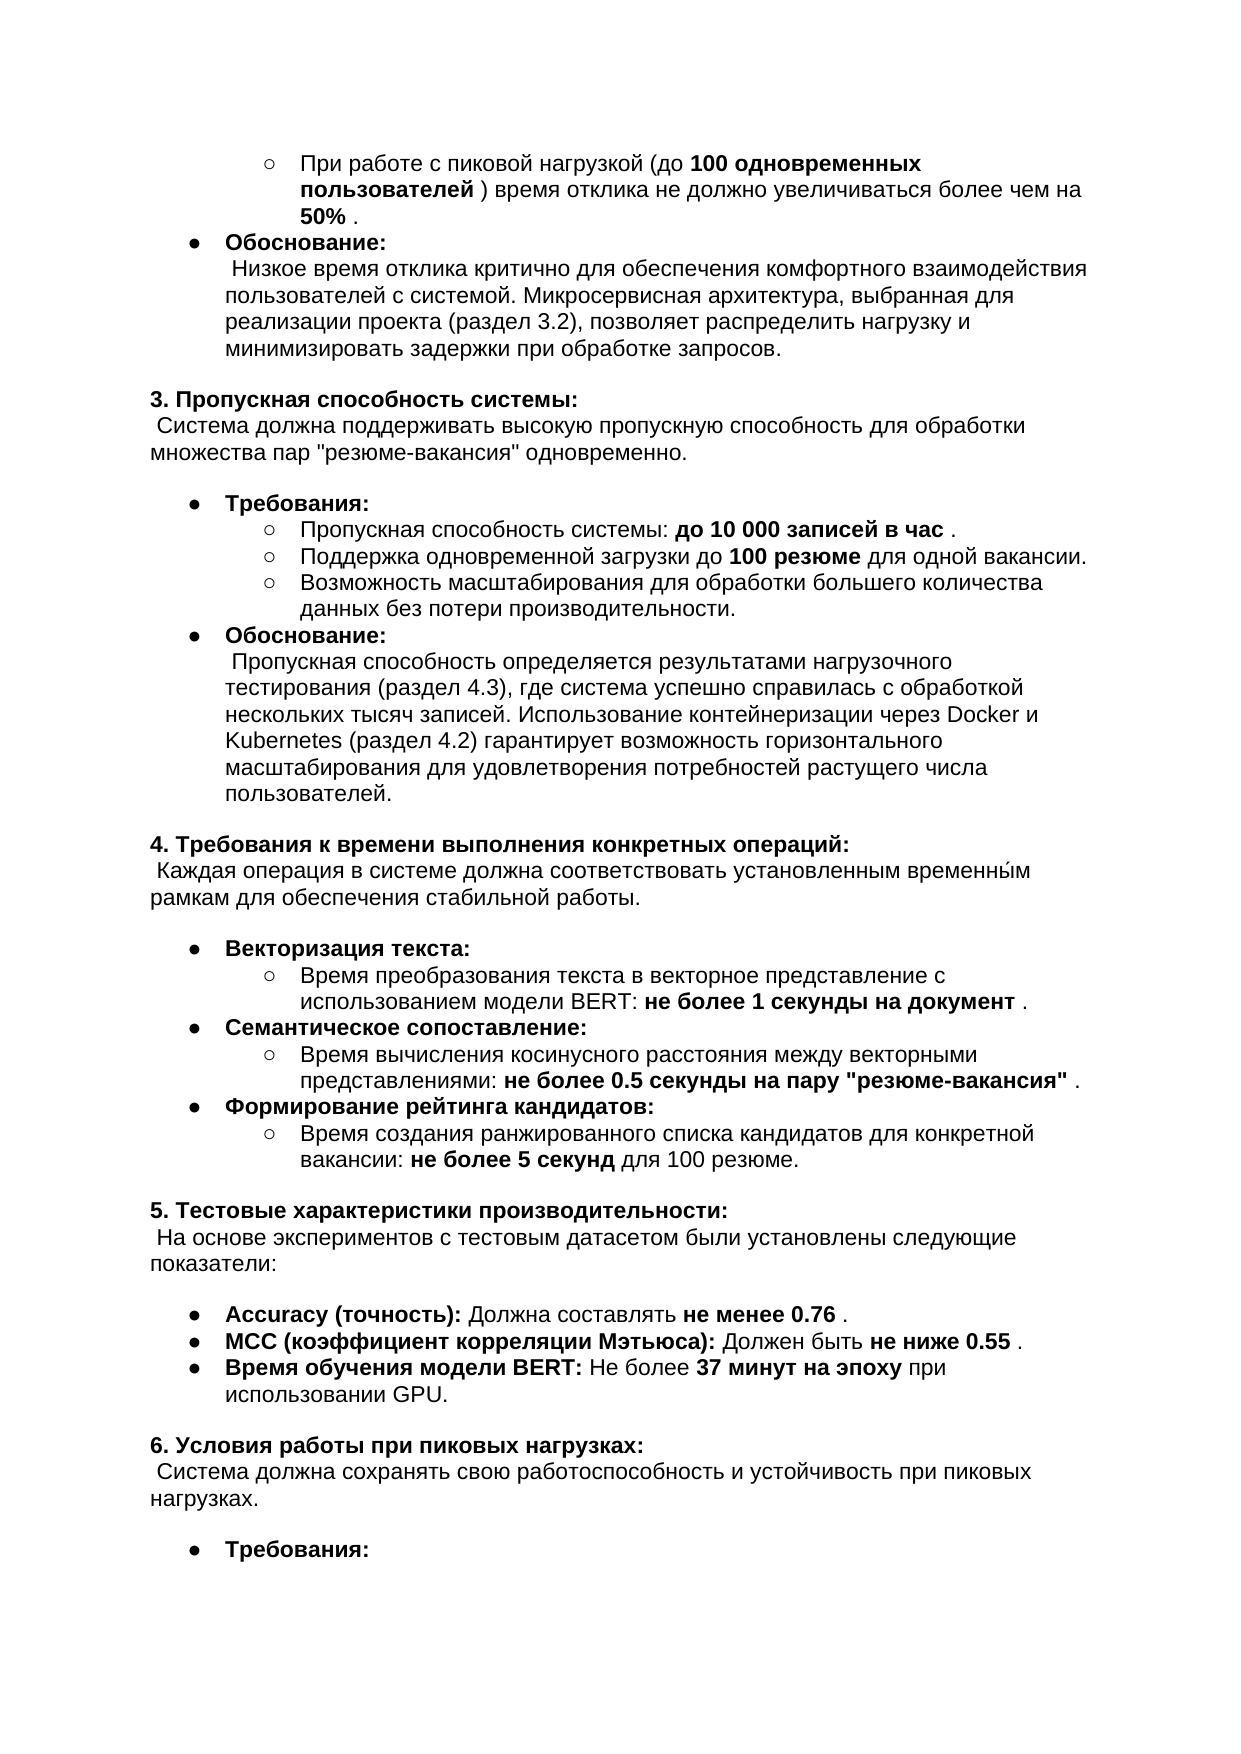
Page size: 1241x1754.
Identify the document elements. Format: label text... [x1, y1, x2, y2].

list Формирование рейтинга кандидатов: [187, 1093, 1090, 1120]
list MCC (коэффициент корреляции Мэтьюса): Должен быть не ниже 0.55 . [187, 1328, 1090, 1354]
list Векторизация текста: [187, 935, 1090, 962]
list Пропускная способность системы: до 10 000 записей в час . [262, 516, 1090, 543]
list Поддержка одновременной загрузки до 100 резюме для одной вакансии. [262, 543, 1090, 569]
list Время вычисления косинусного расстояния между векторными представлениями: не более 0.5 секунды на пару "резюме-вакансия" . [262, 1041, 1090, 1093]
list Возможность масштабирования для обработки большего количества данных без потери производительности. [262, 569, 1090, 622]
list Время преобразования текста в векторное представление с использованием модели BERT: не более 1 секунды на документ . [262, 962, 1090, 1014]
text 4. Требования к времени выполнения конкретных операций: Каждая операция в системе должна соответствовать установленным временны́м рамкам для обеспечения стабильной работы. [150, 831, 1090, 910]
list Требования: [187, 1536, 1090, 1562]
text 5. Тестовые характеристики производительности: На основе экспериментов с тестовым датасетом были установлены следующие показатели: [150, 1197, 1090, 1276]
list Время создания ранжированного списка кандидатов для конкретной вакансии: не более 5 секунд для 100 резюме. [262, 1120, 1090, 1172]
list Время обучения модели BERT: Не более 37 минут на эпоху при использовании GPU. [187, 1354, 1090, 1407]
text 3. Пропускная способность системы: Система должна поддерживать высокую пропускную способность для обработки множества пар "резюме-вакансия" одновременно. [150, 386, 1090, 465]
text 6. Условия работы при пиковых нагрузках: Система должна сохранять свою работоспособность и устойчивость при пиковых нагрузках. [150, 1432, 1090, 1511]
list Accuracy (точность): Должна составлять не менее 0.76 . [187, 1301, 1090, 1328]
list При работе с пиковой нагрузкой (до 100 одновременных пользователей ) время отклика не должно увеличиваться более чем на 50% . [262, 150, 1090, 229]
list Требования: [187, 490, 1090, 516]
list Обоснование: Низкое время отклика критично для обеспечения комфортного взаимодействия пользователей с системой. Микросервисная архитектура, выбранная для реализации проекта (раздел 3.2), позволяет распределить нагрузку и минимизировать задержки при обработке запросов. [187, 229, 1090, 361]
list Семантическое сопоставление: [187, 1014, 1090, 1041]
list Обоснование: Пропускная способность определяется результатами нагрузочного тестирования (раздел 4.3), где система успешно справилась с обработкой нескольких тысяч записей. Использование контейнеризации через Docker и Kubernetes (раздел 4.2) гарантирует возможность горизонтального масштабирования для удовлетворения потребностей растущего числа пользователей. [187, 622, 1090, 806]
